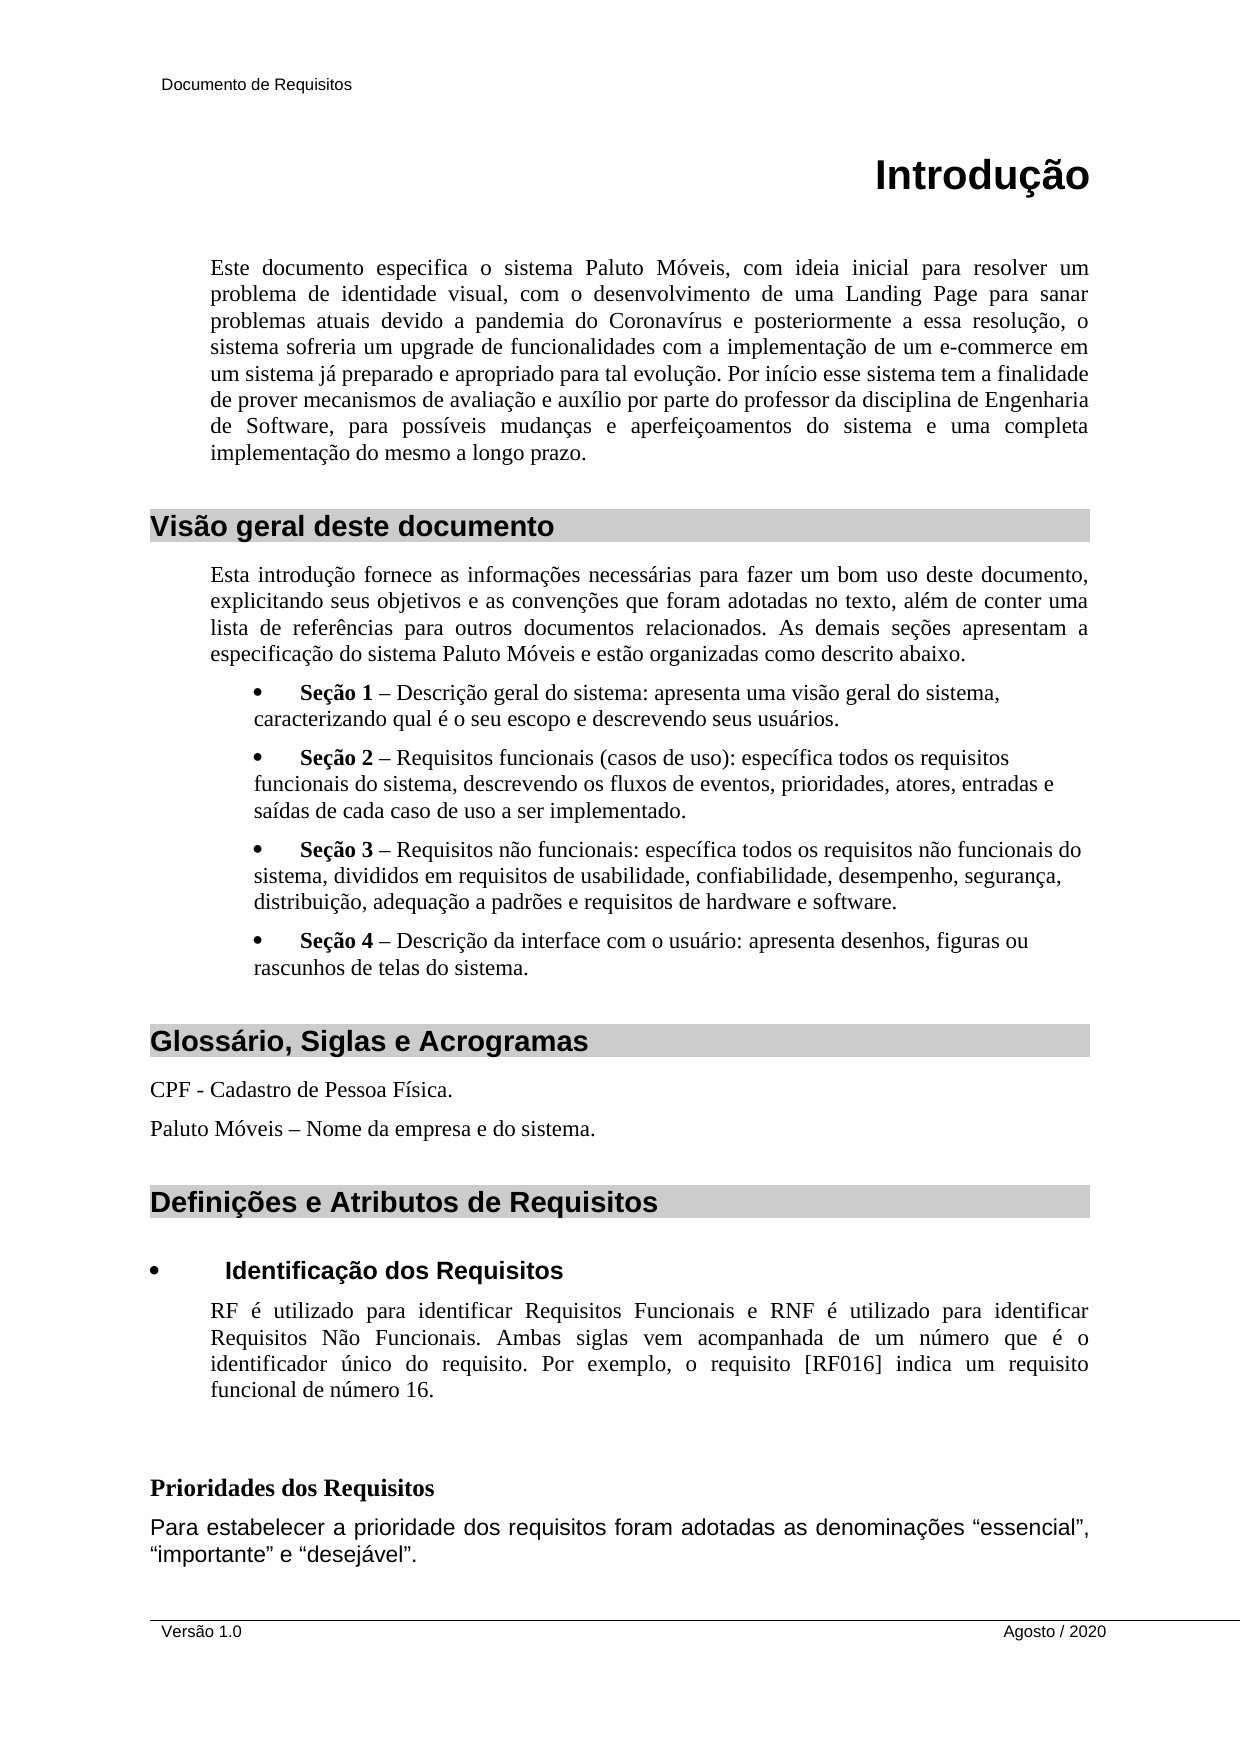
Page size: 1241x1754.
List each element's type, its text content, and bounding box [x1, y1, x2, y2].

subtitle Identificação dos Requisitos [150, 1256, 1090, 1285]
subtitle Glossário, Siglas e Acrogramas [150, 1024, 1090, 1057]
list Seção 2 – Requisitos funcionais (casos de uso): específica todos os requisitos funcionais do sistema, descrevendo os fluxos de eventos, prioridades, atores, entradas e saídas de cada caso de uso a ser implementado. [253, 744, 1090, 823]
subtitle Definições e Atributos de Requisitos [150, 1185, 1090, 1218]
list Seção 4 – Descrição da interface com o usuário: apresenta desenhos, figuras ou rascunhos de telas do sistema. [253, 927, 1090, 980]
text Prioridades dos Requisitos [150, 1473, 1090, 1502]
text Esta introdução fornece as informações necessárias para fazer um bom uso deste documento, explicitando seus objetivos e as convenções que foram adotadas no texto, além de conter uma lista de referências para outros documentos relacionados. As demais seções apresentam a especificação do sistema Paluto Móveis e estão organizadas como descrito abaixo. [210, 561, 1090, 666]
text RF é utilizado para identificar Requisitos Funcionais e RNF é utilizado para identificar Requisitos Não Funcionais. Ambas siglas vem acompanhada de um número que é o identificador único do requisito. Por exemplo, o requisito [RF016] indica um requisito funcional de número 16. [210, 1297, 1090, 1403]
list Seção 3 – Requisitos não funcionais: específica todos os requisitos não funcionais do sistema, divididos em requisitos de usabilidade, confiabilidade, desempenho, segurança, distribuição, adequação a padrões e requisitos de hardware e software. [253, 836, 1090, 915]
text Este documento especifica o sistema Paluto Móveis, com ideia inicial para resolver um problema de identidade visual, com o desenvolvimento de uma Landing Page para sanar problemas atuais devido a pandemia do Coronavírus e posteriormente a essa resolução, o sistema sofreria um upgrade de funcionalidades com a implementação de um e-commerce em um sistema já preparado e apropriado para tal evolução. Por início esse sistema tem a finalidade de prover mecanismos de avaliação e auxílio por parte do professor da disciplina de Engenharia de Software, para possíveis mudanças e aperfeiçoamentos do sistema e uma completa implementação do mesmo a longo prazo. [210, 254, 1090, 465]
list Para estabelecer a prioridade dos requisitos foram adotadas as denominações “essencial”, “importante” e “desejável”. [150, 1514, 1090, 1567]
list Seção 1 – Descrição geral do sistema: apresenta uma visão geral do sistema, caracterizando qual é o seu escopo e descrevendo seus usuários. [253, 679, 1090, 732]
subtitle Introdução [150, 150, 1090, 198]
text CPF - Cadastro de Pessoa Física. [150, 1076, 1090, 1102]
subtitle Visão geral deste documento [150, 509, 1090, 542]
text Paluto Móveis – Nome da empresa e do sistema. [150, 1115, 1090, 1141]
